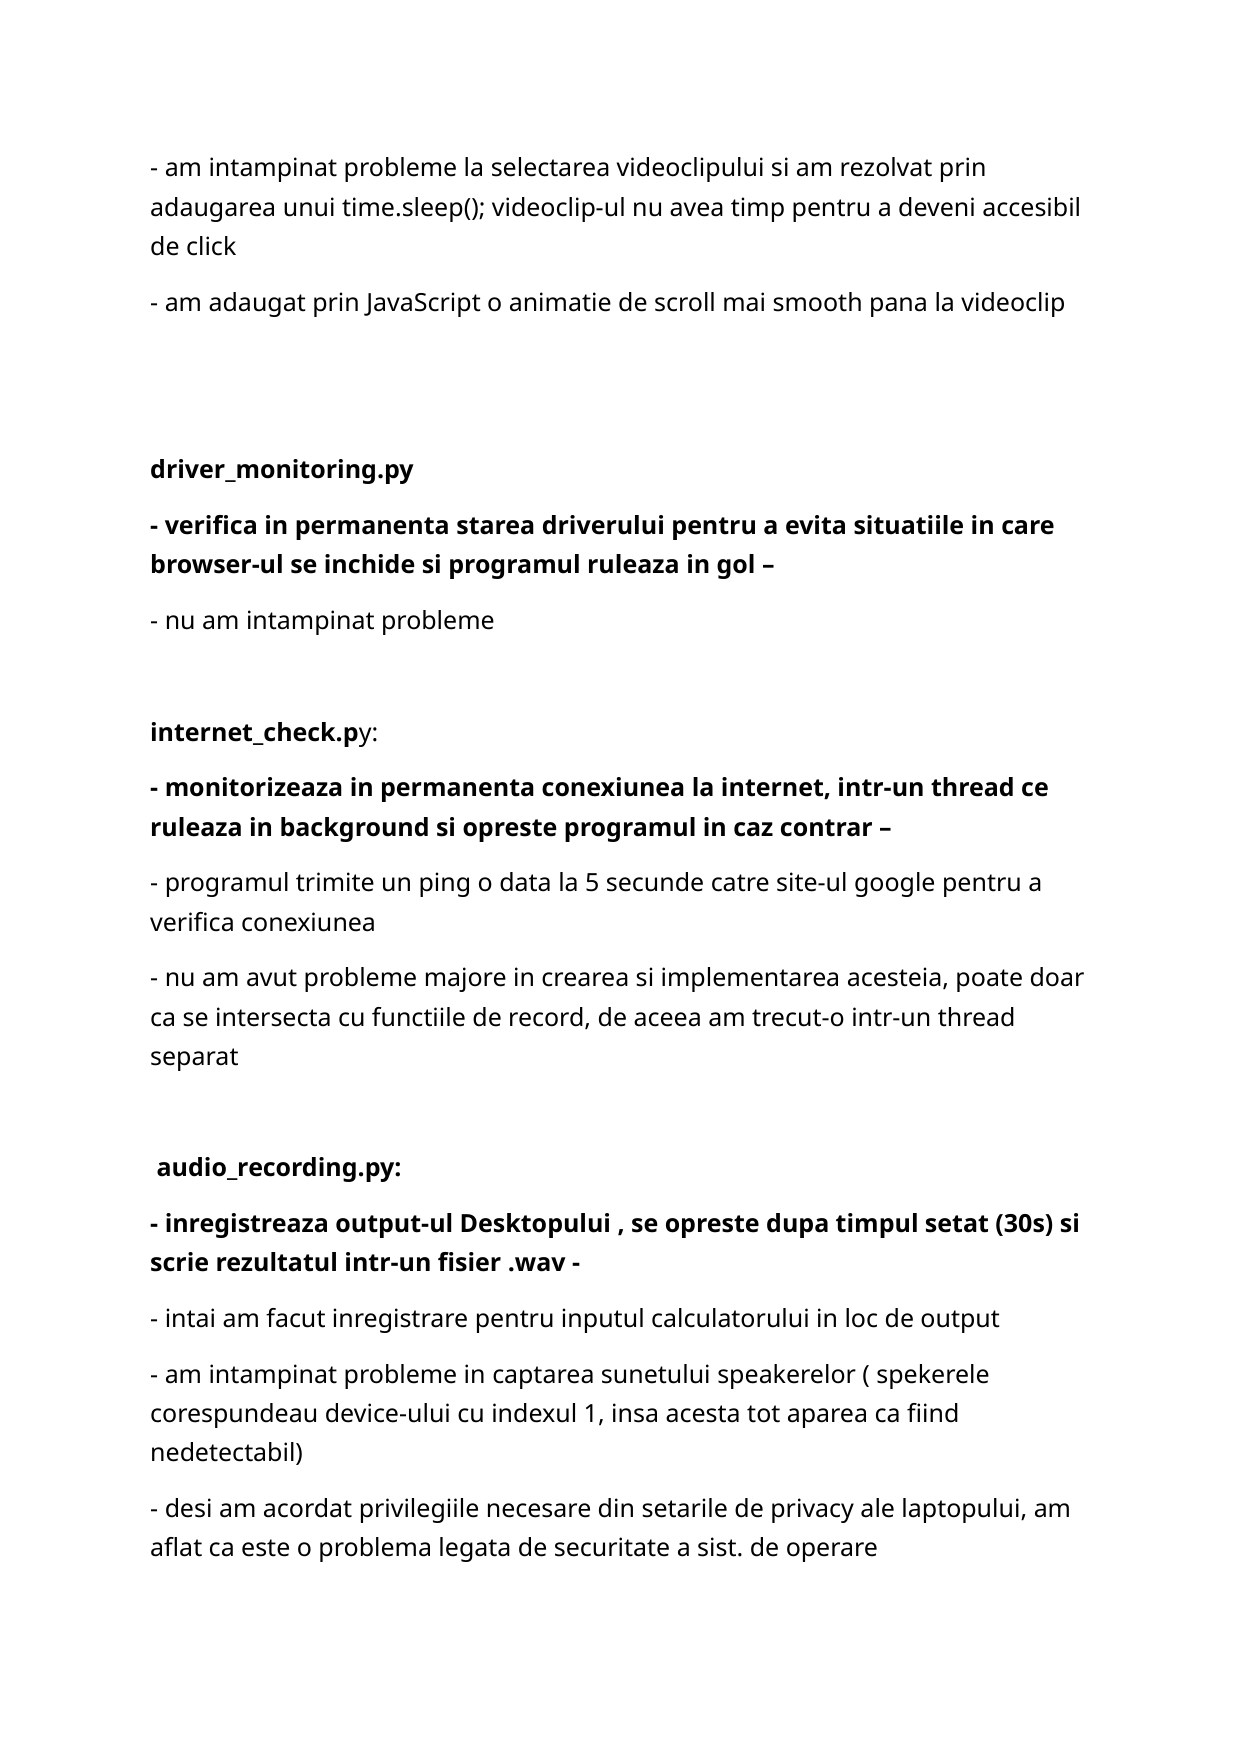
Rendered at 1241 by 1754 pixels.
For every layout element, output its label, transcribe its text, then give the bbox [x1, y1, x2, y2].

text audio_recording.py: [150, 1150, 1090, 1184]
text - inregistreaza output-ul Desktopului , se opreste dupa timpul setat (30s) si scrie rezultatul intr-un fisier .wav - [150, 1206, 1090, 1279]
text - nu am intampinat probleme [150, 602, 1090, 637]
text internet_check.py: [150, 714, 1090, 748]
text - intai am facut inregistrare pentru inputul calculatorului in loc de output [150, 1301, 1090, 1335]
text - am adaugat prin JavaScript o animatie de scroll mai smooth pana la videoclip [150, 284, 1090, 318]
text - monitorizeaza in permanenta conexiunea la internet, intr-un thread ce ruleaza in background si opreste programul in caz contrar – [150, 770, 1090, 843]
text - desi am acordat privilegiile necesare din setarile de privacy ale laptopului, am aflat ca este o problema legata de securitate a sist. de operare [150, 1491, 1090, 1564]
text - programul trimite un ping o data la 5 secunde catre site-ul google pentru a verifica conexiunea [150, 865, 1090, 938]
text driver_monitoring.py [150, 452, 1090, 486]
text - verifica in permanenta starea driverului pentru a evita situatiile in care browser-ul se inchide si programul ruleaza in gol – [150, 507, 1090, 581]
text - am intampinat probleme la selectarea videoclipului si am rezolvat prin adaugarea unui time.sleep(); videoclip-ul nu avea timp pentru a deveni accesibil de click [150, 150, 1090, 262]
text - am intampinat probleme in captarea sunetului speakerelor ( spekerele corespundeau device-ului cu indexul 1, insa acesta tot aparea ca fiind nedetectabil) [150, 1357, 1090, 1469]
text - nu am avut probleme majore in crearea si implementarea acesteia, poate doar ca se intersecta cu functiile de record, de aceea am trecut-o intr-un thread separat [150, 960, 1090, 1072]
